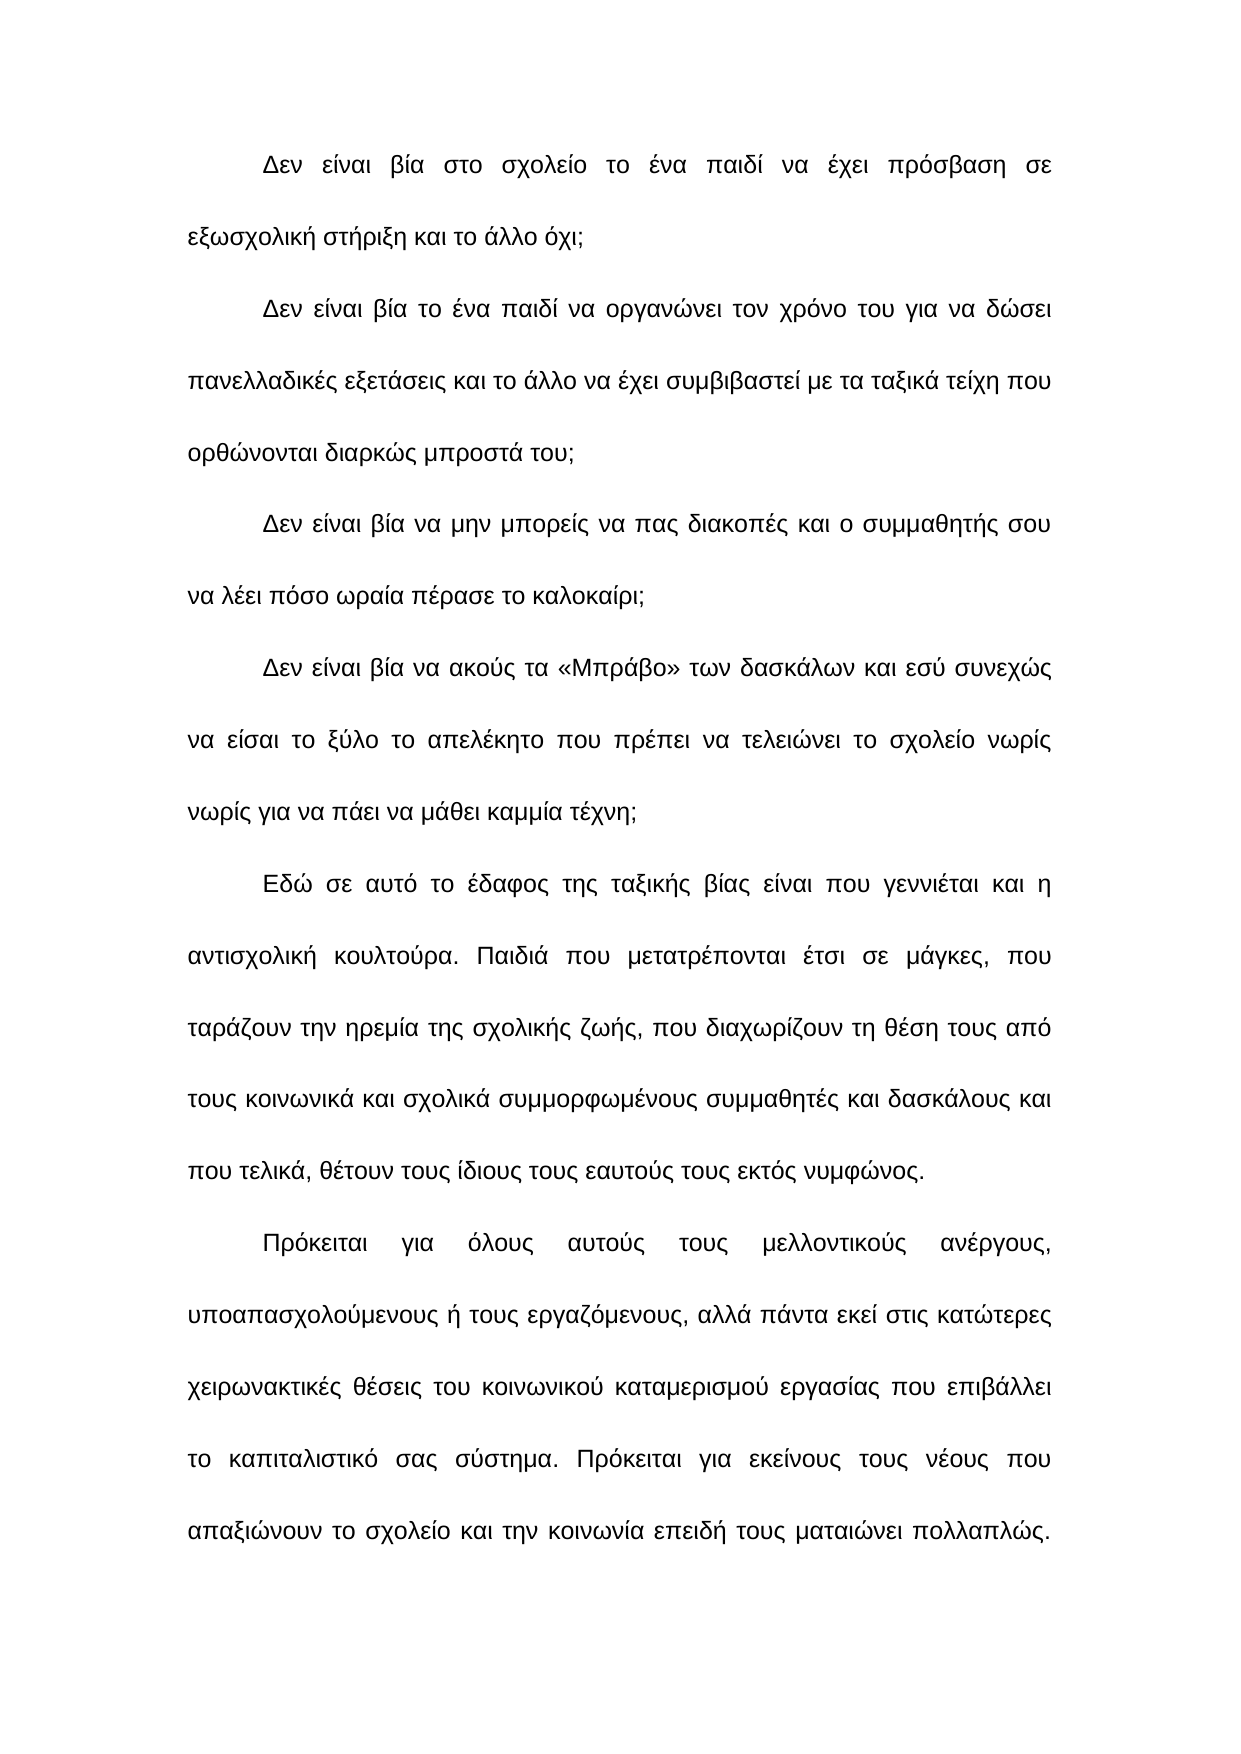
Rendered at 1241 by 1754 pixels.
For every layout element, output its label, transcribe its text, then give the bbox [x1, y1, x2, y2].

text Δεν είναι βία στο σχολείο το ένα παιδί να έχει πρόσβαση σε εξωσχολική στήριξη και το άλλο όχι; [187, 150, 1053, 251]
text Δεν είναι βία το ένα παιδί να οργανώνει τον χρόνο του για να δώσει πανελλαδικές εξετάσεις και το άλλο να έχει συμβιβαστεί με τα ταξικά τείχη που ορθώνονται διαρκώς μπροστά του; [187, 294, 1053, 466]
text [187, 1228, 1053, 1544]
text Δεν είναι βία να μην μπορείς να πας διακοπές και ο συμμαθητής σου να λέει πόσο ωραία πέρασε το καλοκαίρι; [187, 509, 1053, 610]
text Δεν είναι βία να ακούς τα «Μπράβο» των δασκάλων και εσύ συνεχώς να είσαι το ξύλο το απελέκητο που πρέπει να τελειώνει το σχολείο νωρίς νωρίς για να πάει να μάθει καμμία τέχνη; [187, 653, 1053, 826]
text Εδώ σε αυτό το έδαφος της ταξικής βίας είναι που γεννιέται και η αντισχολική κουλτούρα. Παιδιά που μετατρέπονται έτσι σε μάγκες, που ταράζουν την ηρεμία της σχολικής ζωής, που διαχωρίζουν τη θέση τους από τους κοινωνικά και σχολικά συμμορφωμένους συμμαθητές και δασκάλους και που τελικά, θέτουν τους ίδιους τους εαυτούς τους εκτός νυμφώνος. [187, 869, 1053, 1185]
